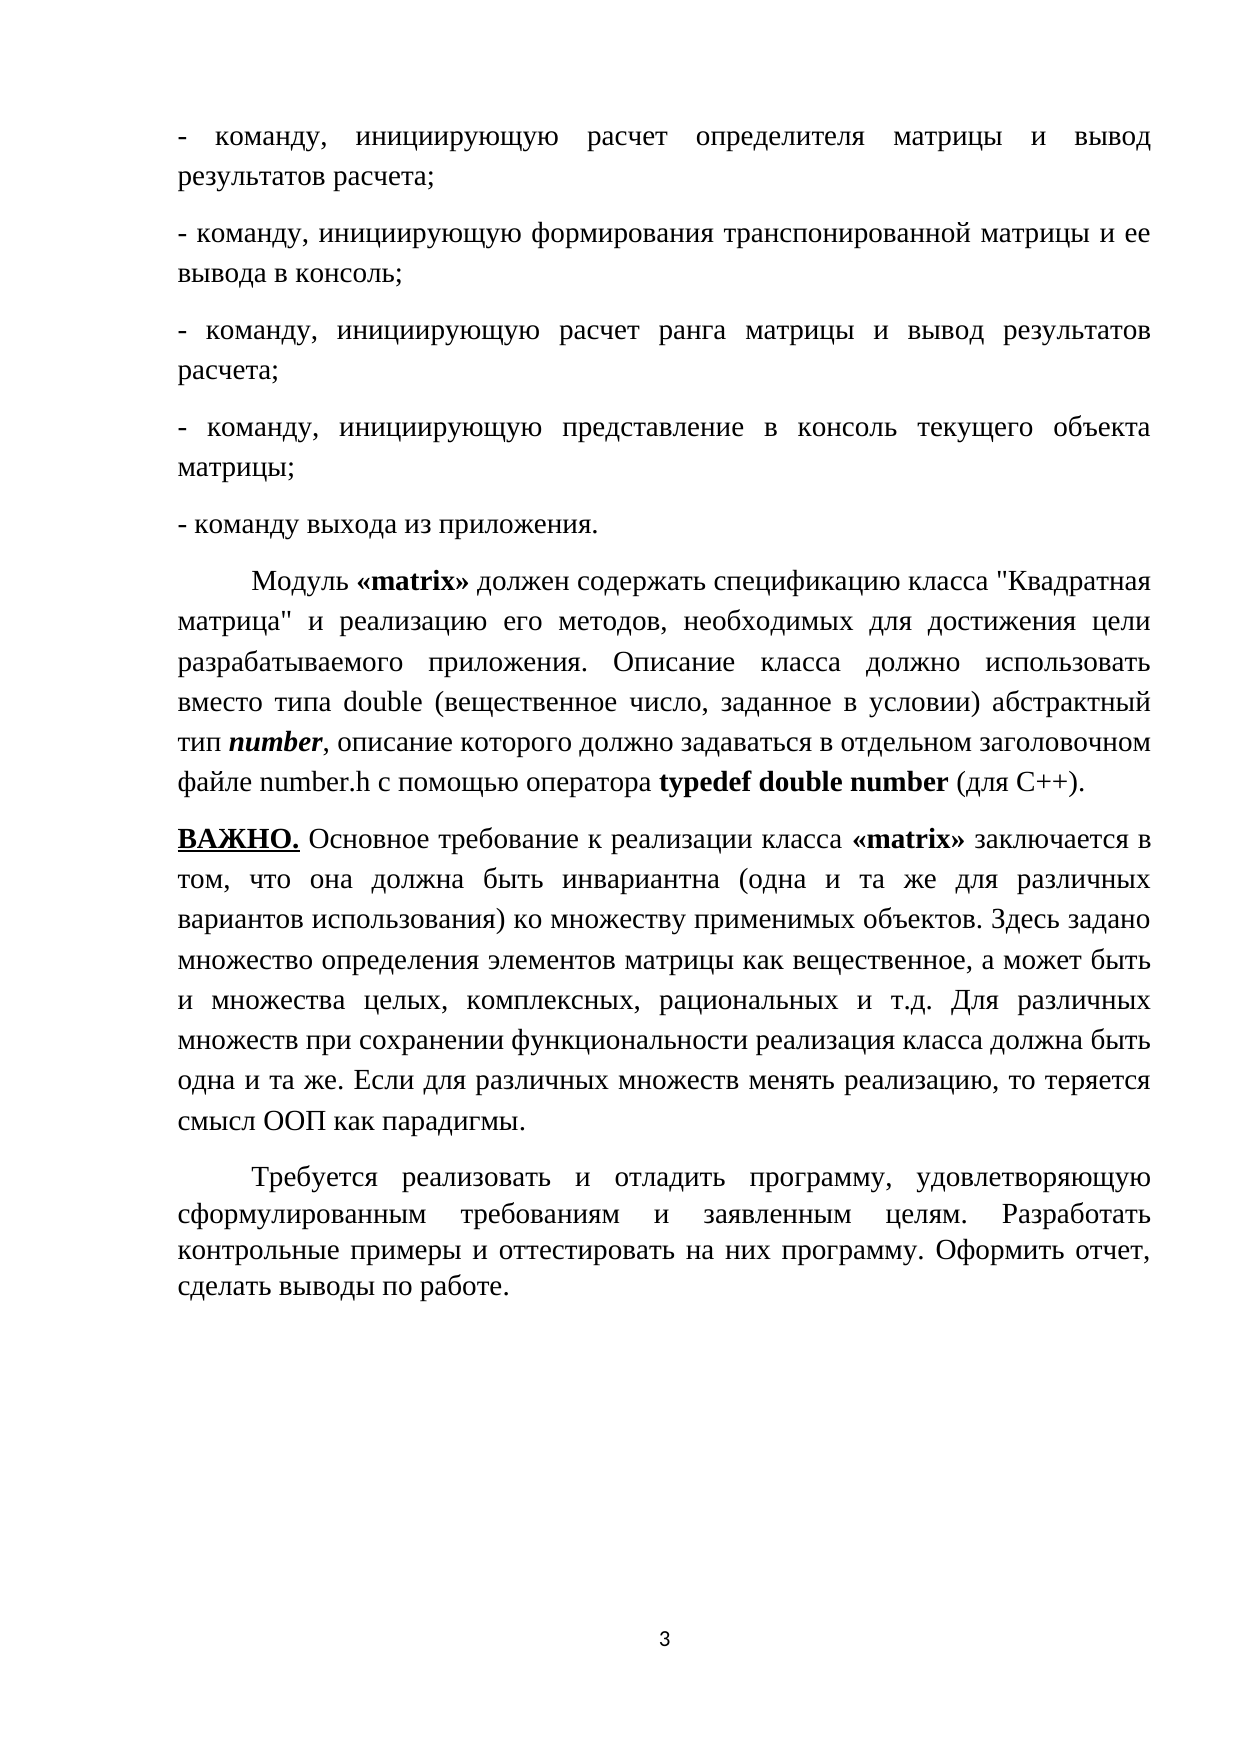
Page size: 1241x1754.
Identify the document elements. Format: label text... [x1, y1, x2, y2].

text - команду выхода из приложения. [177, 506, 1152, 540]
text ВАЖНО. Основное требование к реализации класса «matrix» заключается в том, что она должна быть инвариантна (одна и та же для различных вариантов использования) ко множеству применимых объектов. Здесь задано множество определения элементов матрицы как вещественное, а может быть и множества целых, комплексных, рациональных и т.д. Для различных множеств при сохранении функциональности реализация класса должна быть одна и та же. Если для различных множеств менять реализацию, то теряется смысл ООП как парадигмы. [177, 821, 1152, 1136]
text - команду, инициирующую представление в консоль текущего объекта матрицы; [177, 409, 1152, 483]
text Требуется реализовать и отладить программу, удовлетворяющую сформулированным требованиям и заявленным целям. Разработать контрольные примеры и оттестировать на них программу. Оформить отчет, сделать выводы по работе. [177, 1159, 1152, 1302]
text - команду, инициирующую расчет определителя матрицы и вывод результатов расчета; [177, 118, 1152, 192]
text - команду, инициирующую формирования транспонированной матрицы и ее вывода в консоль; [177, 215, 1152, 289]
text - команду, инициирующую расчет ранга матрицы и вывод результатов расчета; [177, 312, 1152, 386]
text Модуль «matrix» должен содержать спецификацию класса "Квадратная матрица" и реализацию его методов, необходимых для достижения цели разрабатываемого приложения. Описание класса должно использовать вместо типа double (вещественное число, заданное в условии) абстрактный тип number, описание которого должно задаваться в отдельном заголовочном файле number.h с помощью оператора typedef double number (для С++). [177, 563, 1152, 798]
